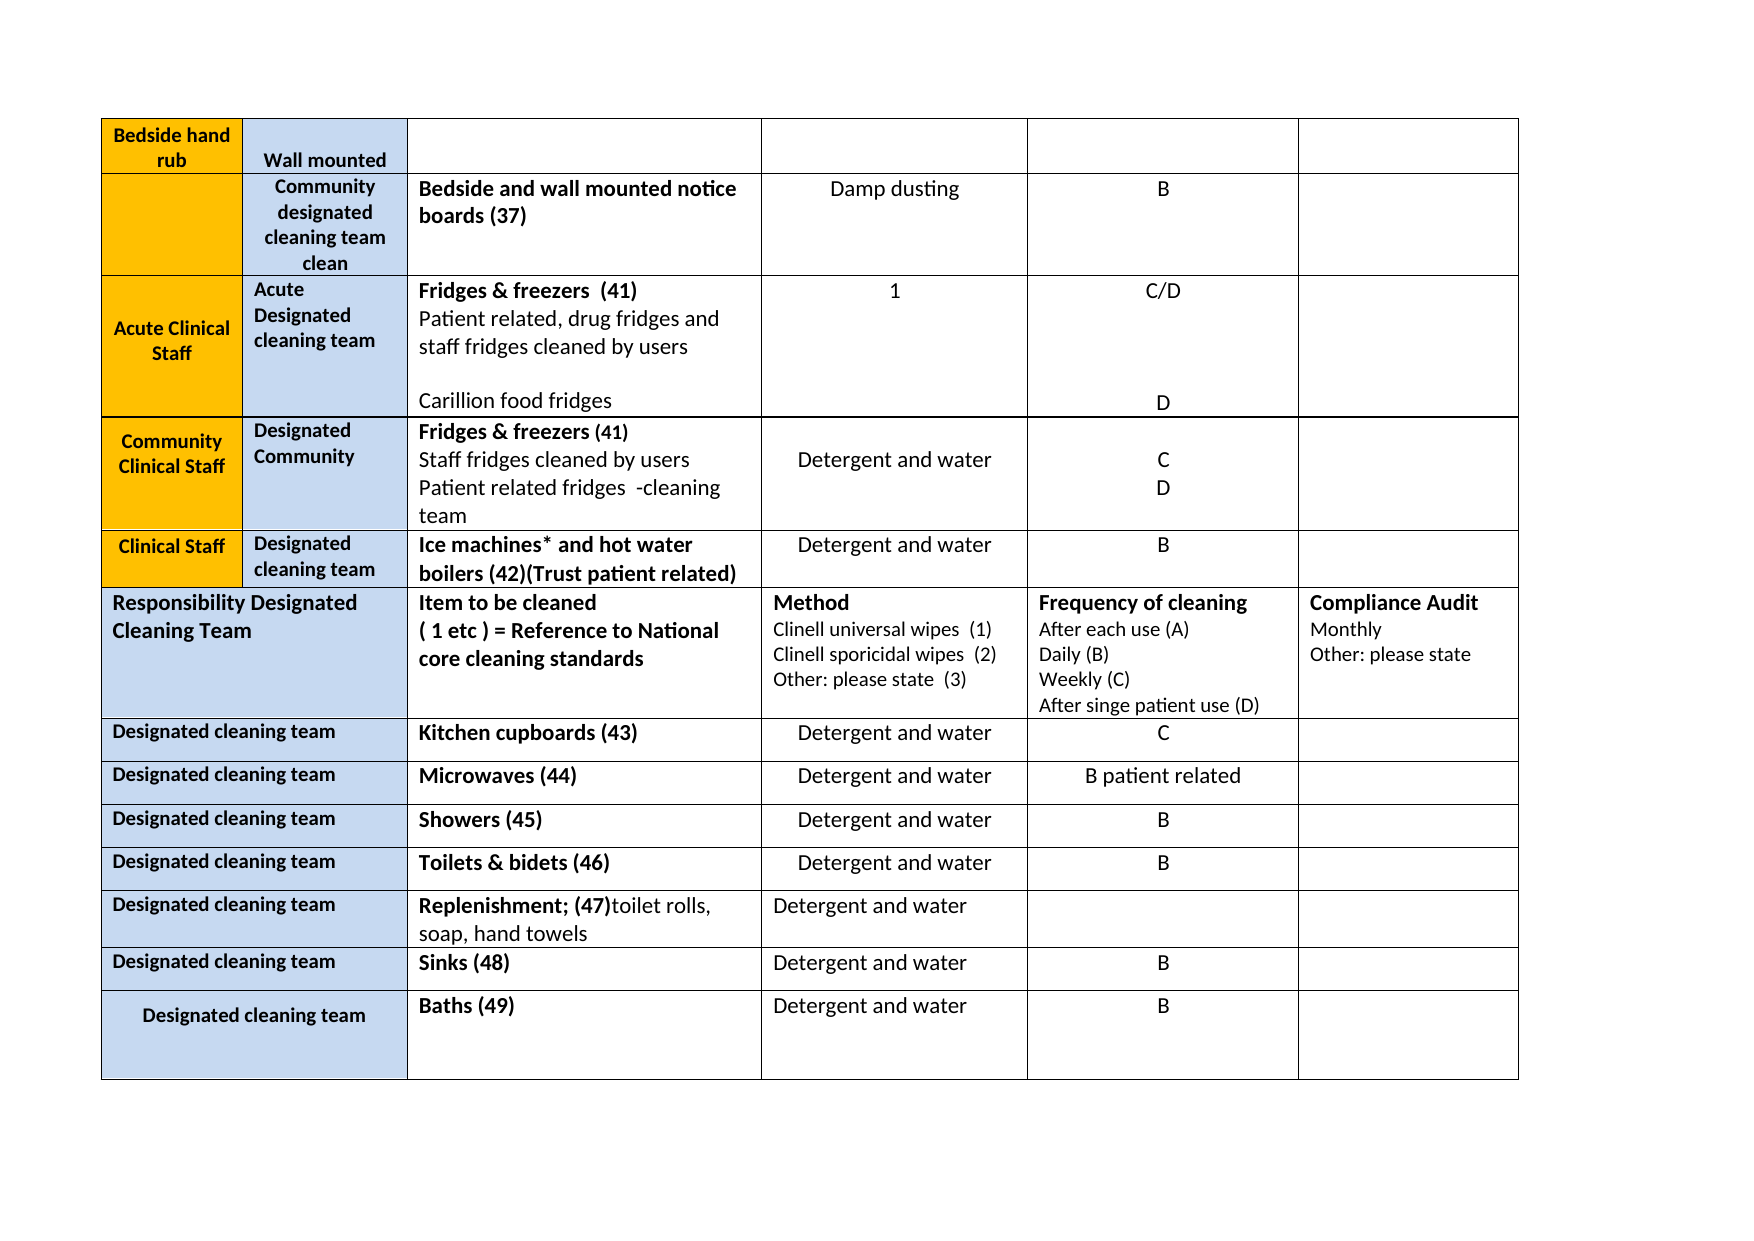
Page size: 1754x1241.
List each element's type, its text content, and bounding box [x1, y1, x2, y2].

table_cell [408, 119, 761, 173]
table_cell [1299, 991, 1518, 1078]
table_cell Detergent and water [762, 762, 1027, 804]
table_cell [1299, 891, 1518, 947]
table_cell Detergent and water [762, 805, 1027, 847]
table_cell [1299, 848, 1518, 890]
table_cell [1299, 119, 1518, 173]
table_cell Detergent and water [762, 719, 1027, 761]
table_cell Community designated cleaning team clean [243, 174, 407, 275]
table_cell Detergent and water [762, 948, 1027, 990]
table_cell [1299, 418, 1518, 529]
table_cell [243, 119, 407, 173]
table_cell Bedside and wall mounted notice boards (37) [408, 174, 761, 275]
table_cell [1299, 948, 1518, 990]
table_cell Designated cleaning team [102, 891, 407, 947]
table_cell [1028, 891, 1298, 947]
table_cell Compliance Audit Monthly Other: please state [1299, 588, 1518, 717]
table_cell Designated cleaning team [102, 805, 407, 847]
table_cell Clinical Staff [102, 531, 242, 587]
table_cell Detergent and water [762, 531, 1027, 587]
table_cell Responsibility Designated Cleaning Team [102, 588, 407, 717]
table_cell [1299, 762, 1518, 804]
table_cell [1299, 276, 1518, 416]
table_cell Damp dusting [762, 174, 1027, 275]
table_cell C D [1028, 418, 1298, 529]
table_cell 1 [762, 276, 1027, 416]
table_cell 1 [762, 119, 1027, 173]
table_cell [1299, 805, 1518, 847]
table_cell Detergent and water [762, 991, 1027, 1078]
table_cell Sinks (48) [408, 948, 761, 990]
table_cell C [1028, 719, 1298, 761]
table_cell Fridges & freezers (41) Staff fridges cleaned by users Patient related fridges -cleaning team [408, 418, 761, 529]
table_cell Method Clinell universal wipes (1) Clinell sporicidal wipes (2) Other: please state (3) [762, 588, 1027, 717]
table_cell Designated cleaning team [102, 948, 407, 990]
table_cell Designated cleaning team [243, 531, 407, 587]
table_cell B [1028, 948, 1298, 990]
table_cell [102, 991, 407, 1078]
table_cell Replenishment; (47)toilet rolls, soap, hand towels [408, 891, 761, 947]
table_cell B [1028, 119, 1298, 173]
table_cell Toilets & bidets (46) [408, 848, 761, 890]
table_cell B [1028, 991, 1298, 1078]
table_cell Designated Community [243, 418, 407, 529]
table_cell Microwaves (44) [408, 762, 761, 804]
table_cell [1299, 719, 1518, 761]
table_cell Baths (49) [408, 991, 761, 1078]
table_cell Kitchen cupboards (43) [408, 719, 761, 761]
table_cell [102, 119, 242, 173]
table_cell Community Clinical Staff [102, 418, 242, 529]
table_cell [1299, 174, 1518, 275]
table_cell C/D D [1028, 276, 1298, 416]
table_cell [102, 174, 242, 275]
table_cell B patient related [1028, 762, 1298, 804]
table_cell Showers (45) [408, 805, 761, 847]
table_cell Ice machines* and hot water boilers (42)(Trust patient related) [408, 531, 761, 587]
table_cell B [1028, 805, 1298, 847]
table_cell Acute Designated cleaning team [243, 276, 407, 416]
table_cell Detergent and water [762, 848, 1027, 890]
table_cell Fridges & freezers (41) Patient related, drug fridges and staff fridges cleaned by users Carillion food fridges [408, 276, 761, 416]
table_cell Designated cleaning team [102, 762, 407, 804]
table_cell B [1028, 174, 1298, 275]
table_cell Frequency of cleaning After each use (A) Daily (B) Weekly (C) After singe patient use (D) [1028, 588, 1298, 717]
table_cell Designated cleaning team [102, 719, 407, 761]
table_cell [1299, 531, 1518, 587]
table_cell Designated cleaning team [102, 848, 407, 890]
table_cell B [1028, 848, 1298, 890]
table_cell Detergent and water [762, 418, 1027, 529]
table_cell Acute Clinical Staff [102, 276, 242, 416]
table_cell Detergent and water [762, 891, 1027, 947]
table_cell Item to be cleaned ( 1 etc ) = Reference to National core cleaning standards [408, 588, 761, 717]
table_cell B [1028, 531, 1298, 587]
